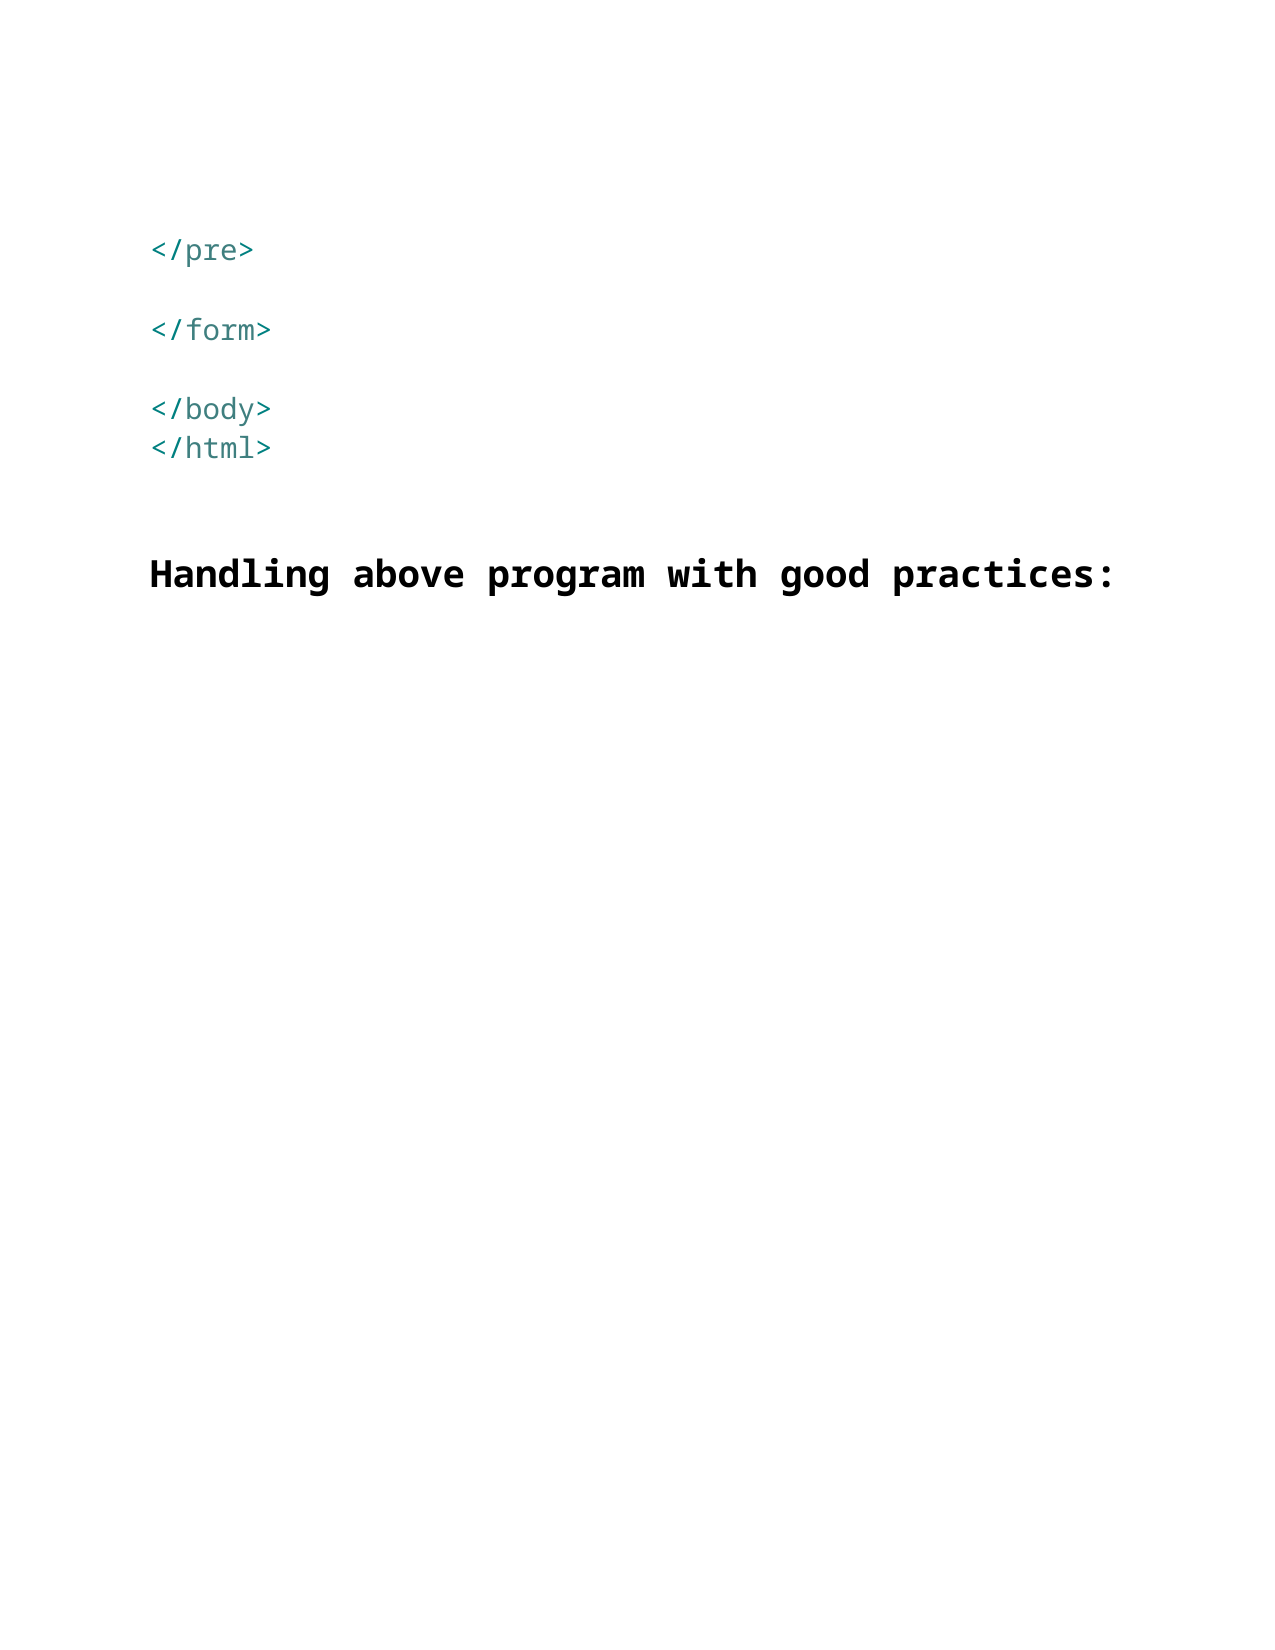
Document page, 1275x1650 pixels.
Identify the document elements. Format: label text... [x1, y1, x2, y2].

text Handling above program with good practices: [150, 547, 1125, 598]
text </pre> [150, 229, 1125, 269]
text </html> [150, 428, 1125, 467]
text </form> [150, 309, 1125, 348]
text </body> [150, 388, 1125, 428]
